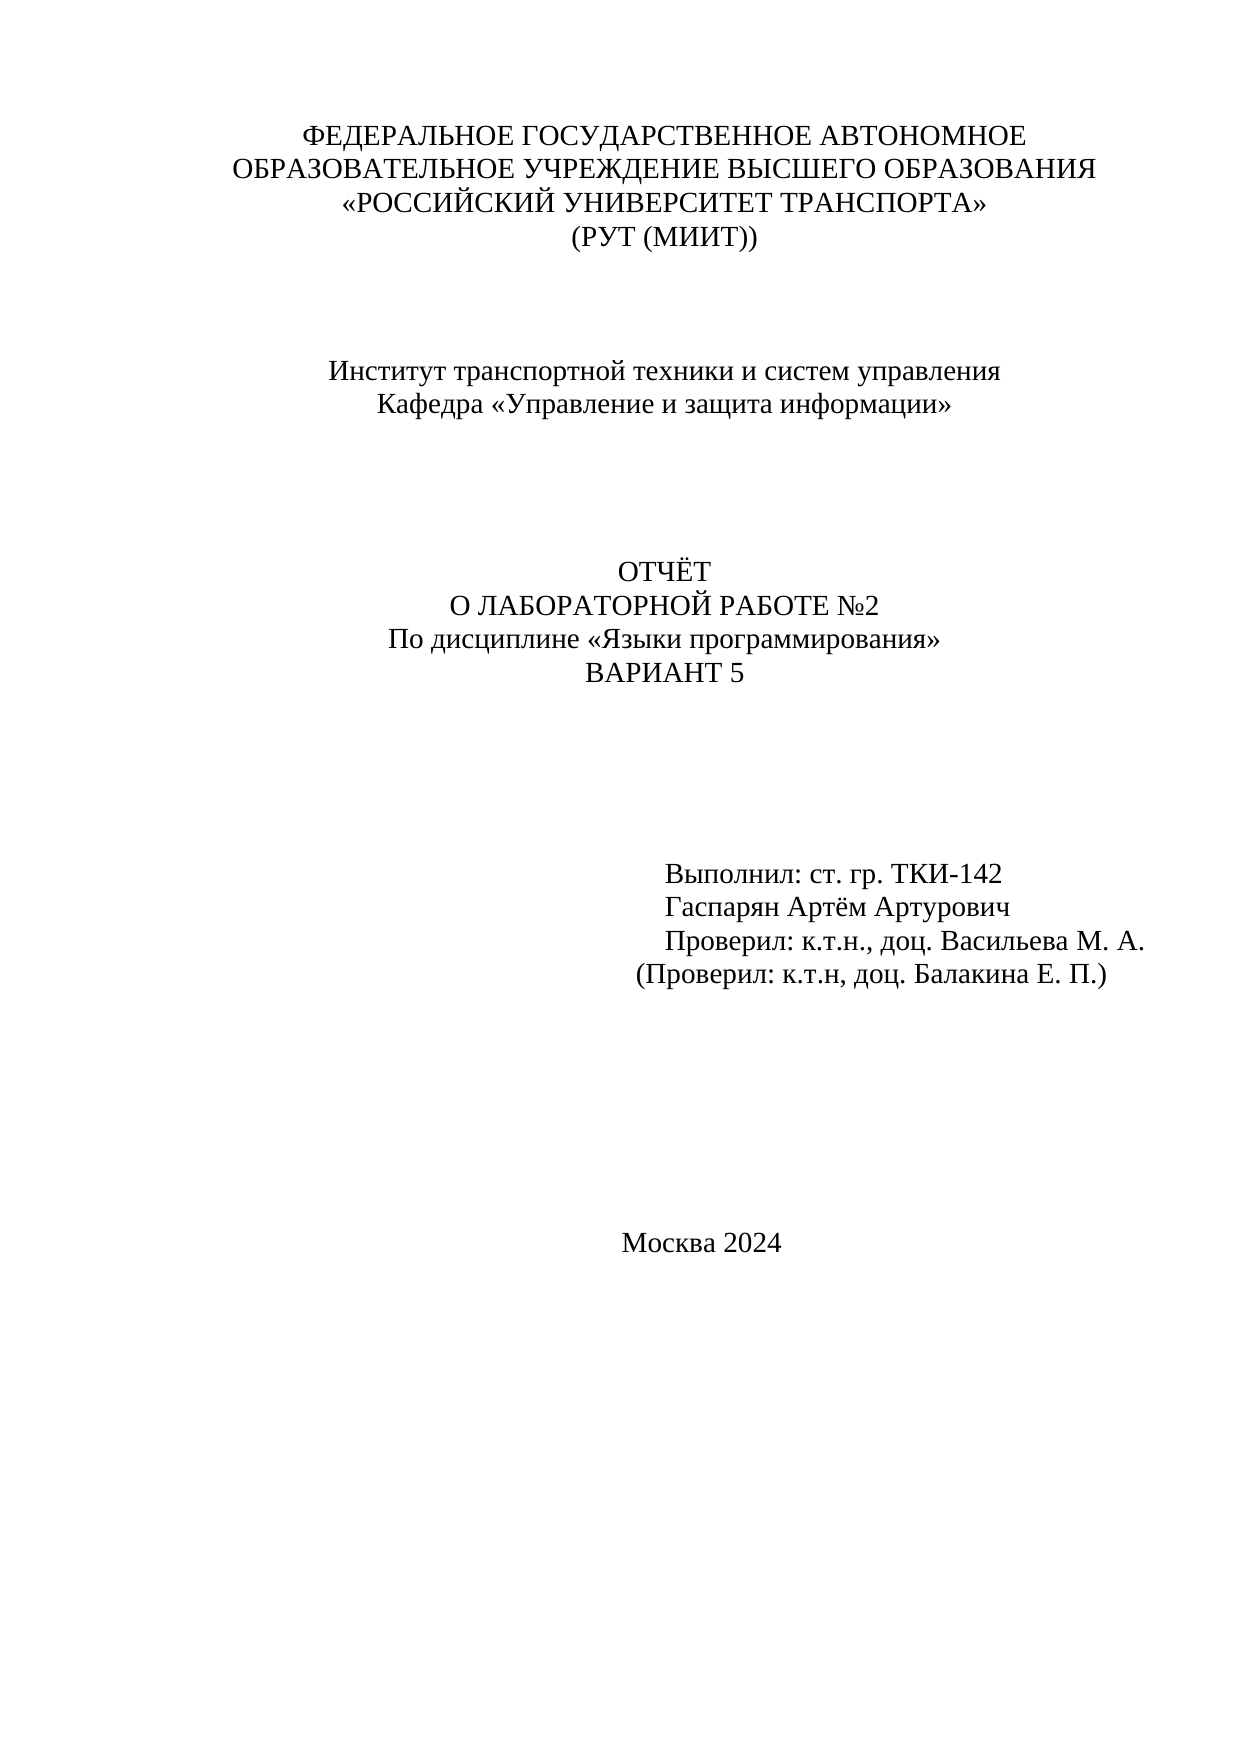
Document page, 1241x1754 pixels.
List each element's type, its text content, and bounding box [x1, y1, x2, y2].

text Проверил: к.т.н., доц. Васильева М. А. [177, 923, 1152, 957]
text По дисциплине «Языки программирования» [177, 621, 1152, 655]
text Кафедра «Управление и защита информации» [177, 386, 1152, 420]
text Москва 2024 [177, 1225, 1152, 1258]
text Институт транспортной техники и систем управления [177, 353, 1152, 386]
text ОТЧЁТ О ЛАБОРАТОРНОЙ РАБОТЕ №2 [177, 554, 1152, 621]
text Гаспарян Артём Артурович [177, 889, 1152, 923]
text (Проверил: к.т.н, доц. Балакина Е. П.) [177, 957, 1152, 990]
text Выполнил: ст. гр. ТКИ-142 [177, 856, 1152, 889]
text ФЕДЕРАЛЬНОЕ ГОСУДАРСТВЕННОЕ АВТОНОМНОЕ ОБРАЗОВАТЕЛЬНОЕ УЧРЕЖДЕНИЕ ВЫСШЕГО ОБРАЗОВАНИЯ «РОССИЙСКИЙ УНИВЕРСИТЕТ ТРАНСПОРТА» (РУТ (МИИТ)) [177, 118, 1152, 252]
text ВАРИАНТ 5 [177, 655, 1152, 688]
